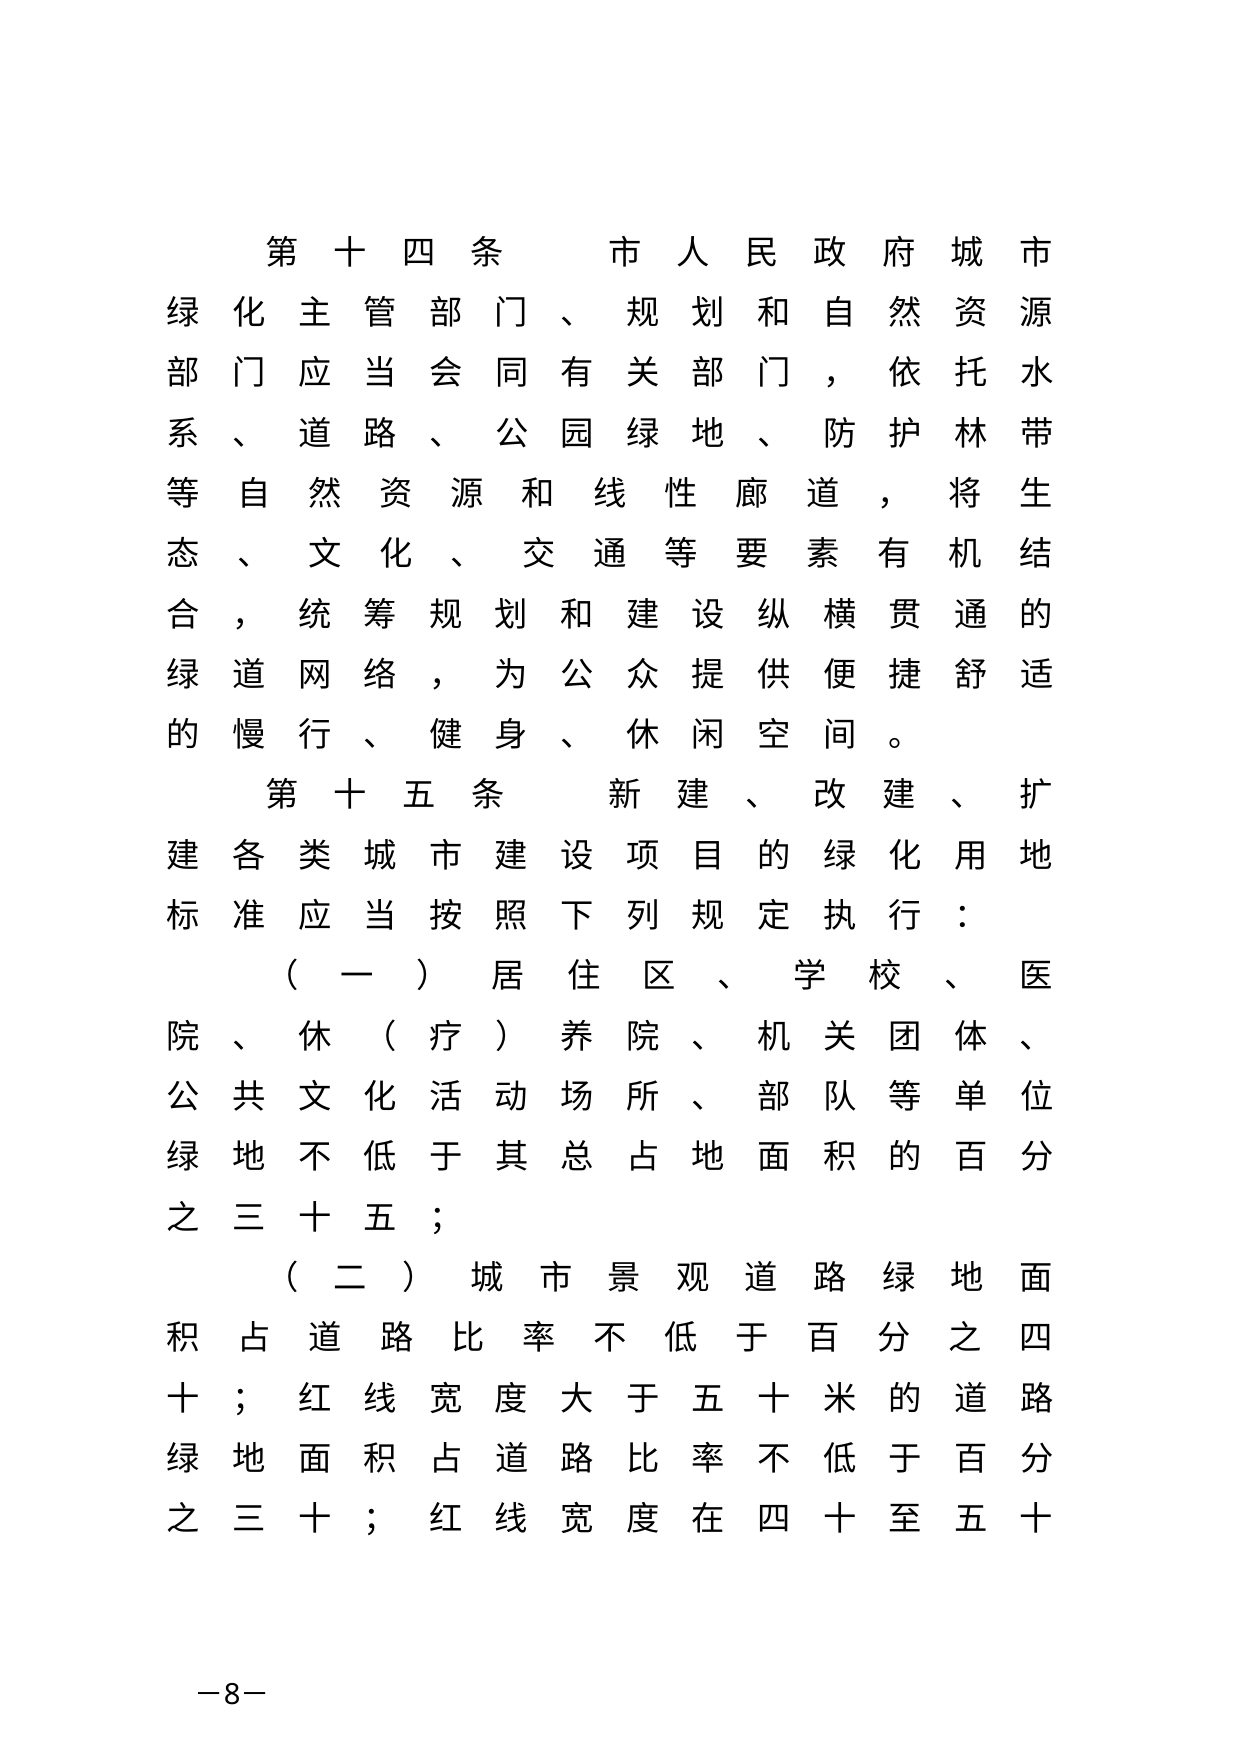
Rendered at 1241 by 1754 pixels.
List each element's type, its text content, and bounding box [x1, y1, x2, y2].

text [167, 1245, 1085, 1546]
text 第十五条 新建、改建、扩建各类城市建设项目的绿化用地标准应当按照下列规定执行： [167, 762, 1085, 943]
text （一）居住区、学校、医院、休（疗）养院、机关团体、公共文化活动场所、部队等单位绿地不低于其总占地面积的百分之三十五； [167, 943, 1085, 1245]
text 第十四条 市人民政府城市绿化主管部门、规划和自然资源部门应当会同有关部门，依托水系、道路、公园绿地、防护林带等自然资源和线性廊道，将生态、文化、交通等要素有机结合，统筹规划和建设纵横贯通的绿道网络，为公众提供便捷舒适的慢行、健身、休闲空间。 [167, 219, 1085, 762]
